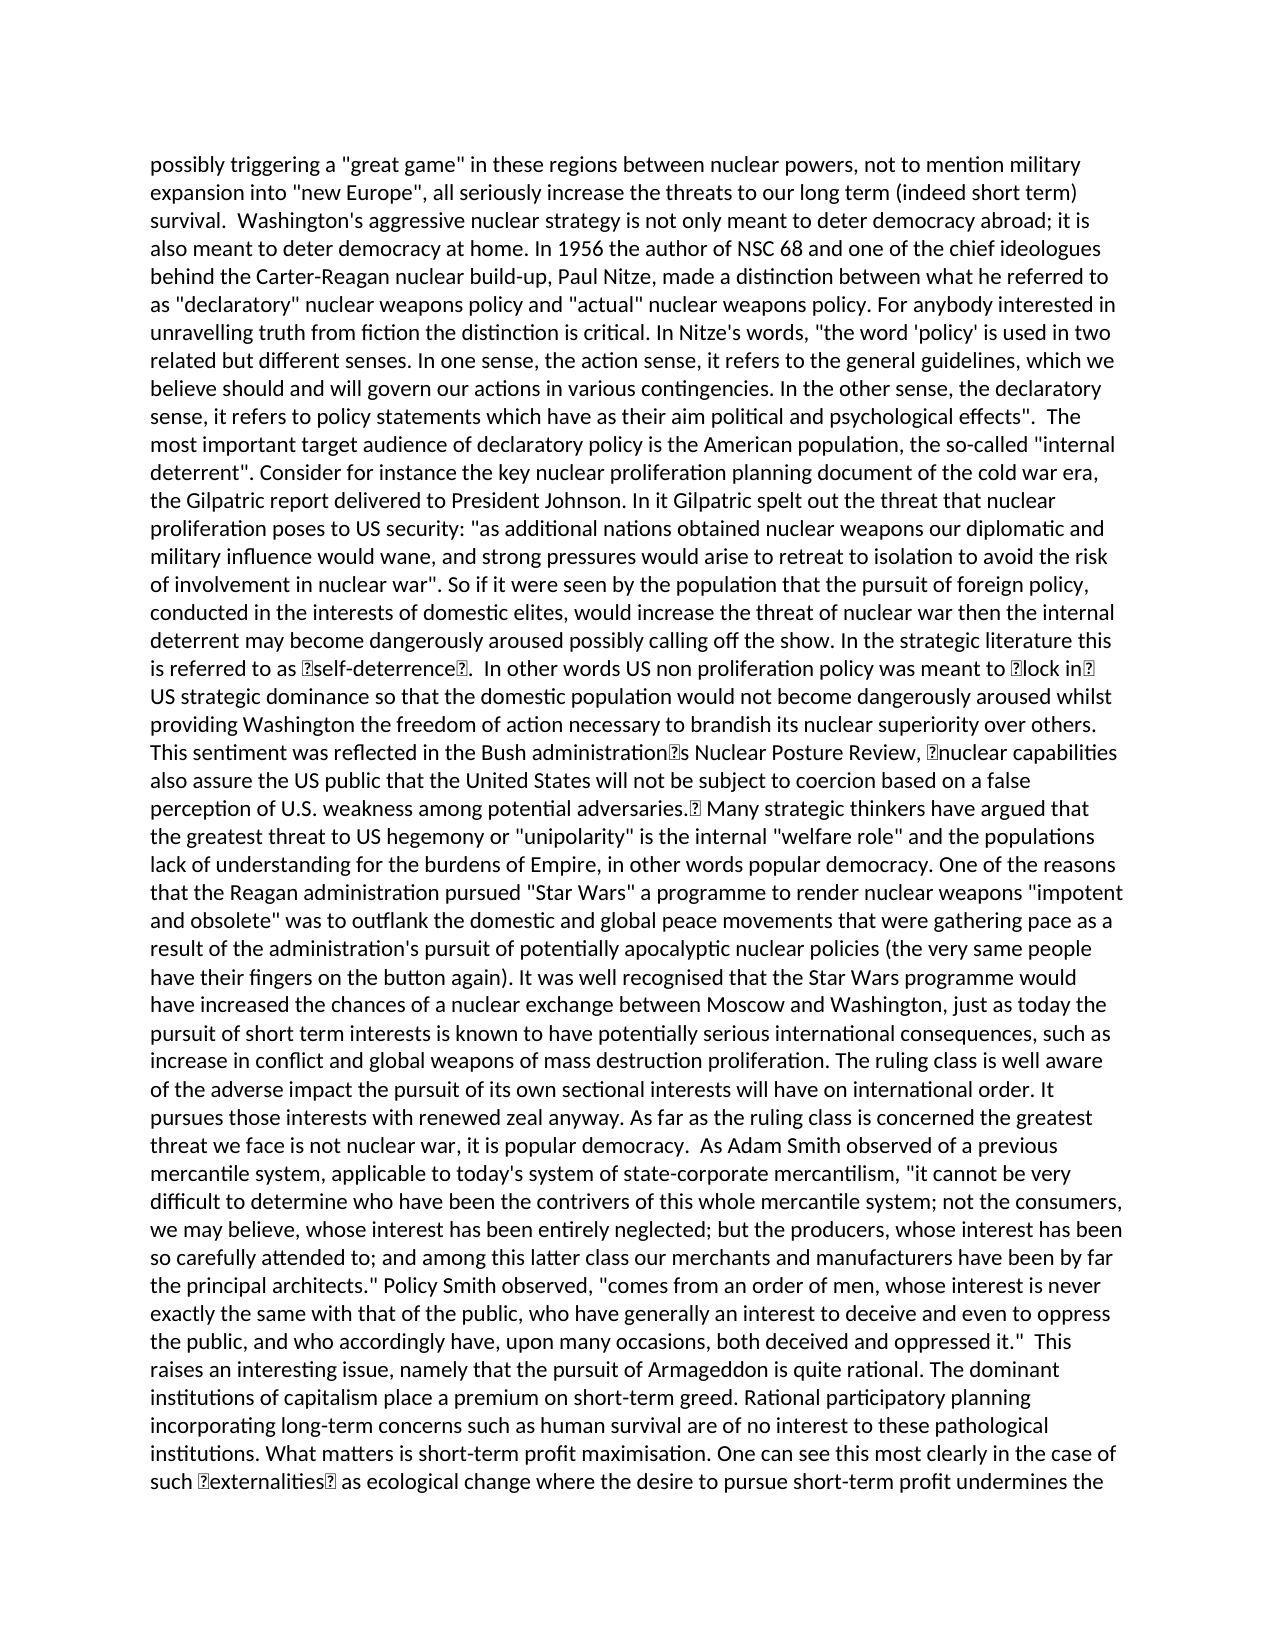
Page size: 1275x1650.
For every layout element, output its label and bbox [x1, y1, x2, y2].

text [150, 150, 1125, 1495]
